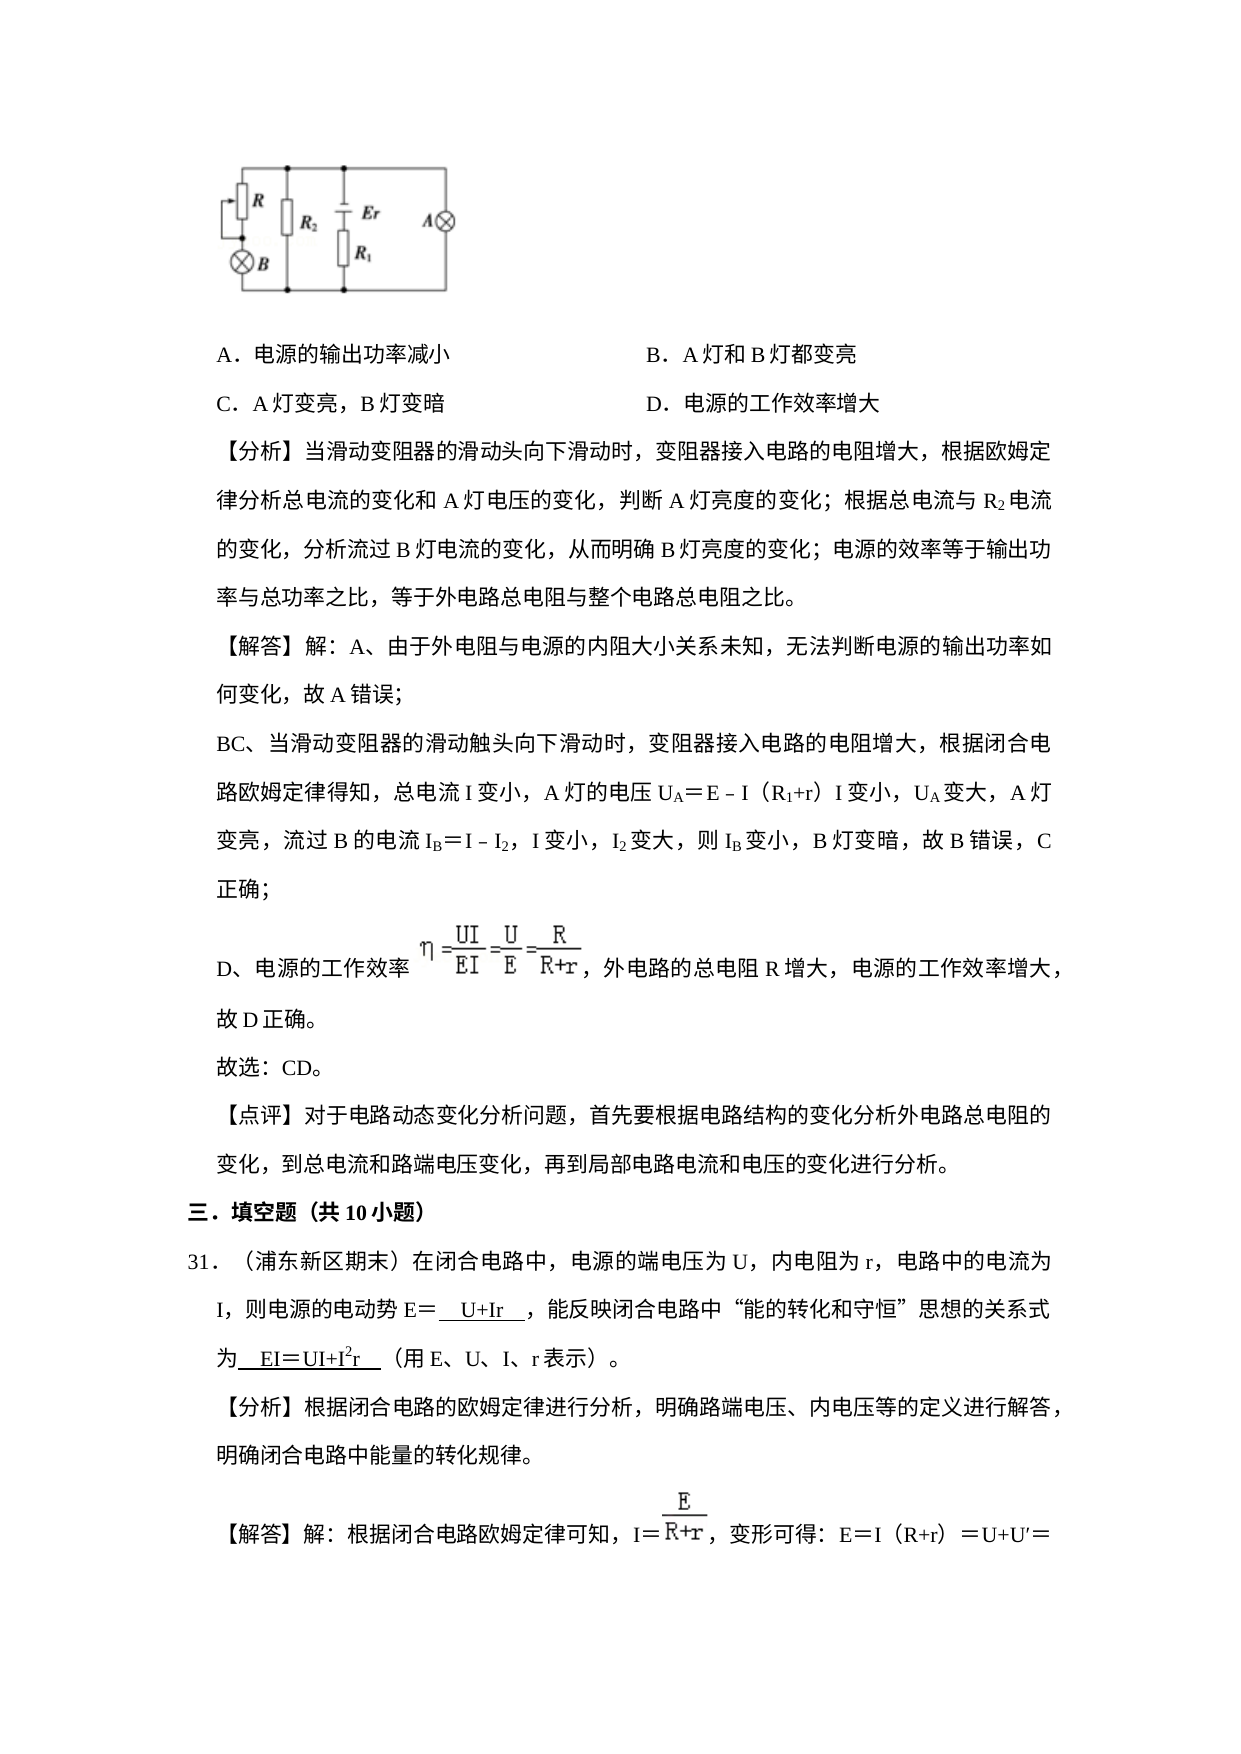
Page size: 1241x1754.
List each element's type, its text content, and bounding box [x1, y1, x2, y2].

text 三．填空题（共10小题） [187, 1195, 1053, 1227]
text A．电源的输出功率减小 B．A灯和B灯都变亮 [187, 337, 1053, 369]
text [216, 1486, 1053, 1551]
text 【分析】根据闭合电路的欧姆定律进行分析，明确路端电压、内电压等的定义进行解答，明确闭合电路中能量的转化规律。 [216, 1389, 1053, 1470]
text 【点评】对于电路动态变化分析问题，首先要根据电路结构的变化分析外电路总电阻的变化，到总电流和路端电压变化，再到局部电路电流和电压的变化进行分析。 [216, 1098, 1053, 1179]
text 【解答】解：A、由于外电阻与电源的内阻大小关系未知，无法判断电源的输出功率如何变化，故A错误； [216, 628, 1053, 709]
text 31．（浦东新区期末）在闭合电路中，电源的端电压为U，内电阻为r，电路中的电流为I，则电源的电动势E＝ U+Ir ，能反映闭合电路中“能的转化和守恒”思想的关系式为 EI＝UI+I2r （用E、U、I、r表示）。 [187, 1243, 1053, 1373]
text BC、当滑动变阻器的滑动触头向下滑动时，变阻器接入电路的电阻增大，根据闭合电路欧姆定律得知，总电流I变小，A灯的电压UA＝E﹣I（R1+r）I变小，UA变大，A灯变亮，流过B的电流IB＝I﹣I2，I变小，I2变大，则IB变小，B灯变暗，故B错误，C正确； [216, 725, 1053, 904]
text D、电源的工作效率，外电路的总电阻R增大，电源的工作效率增大，故D正确。 [216, 920, 1053, 1034]
picture [662, 1488, 708, 1543]
picture [411, 922, 582, 977]
text 【分析】当滑动变阻器的滑动头向下滑动时，变阻器接入电路的电阻增大，根据欧姆定律分析总电流的变化和A灯电压的变化，判断A灯亮度的变化；根据总电流与R2电流的变化，分析流过B灯电流的变化，从而明确B灯亮度的变化；电源的效率等于输出功率与总功率之比，等于外电路总电阻与整个电路总电阻之比。 [216, 434, 1053, 612]
picture [216, 162, 460, 298]
text C．A灯变亮，B灯变暗 D．电源的工作效率增大 [187, 385, 1053, 418]
text 故选：CD。 [216, 1049, 1053, 1082]
